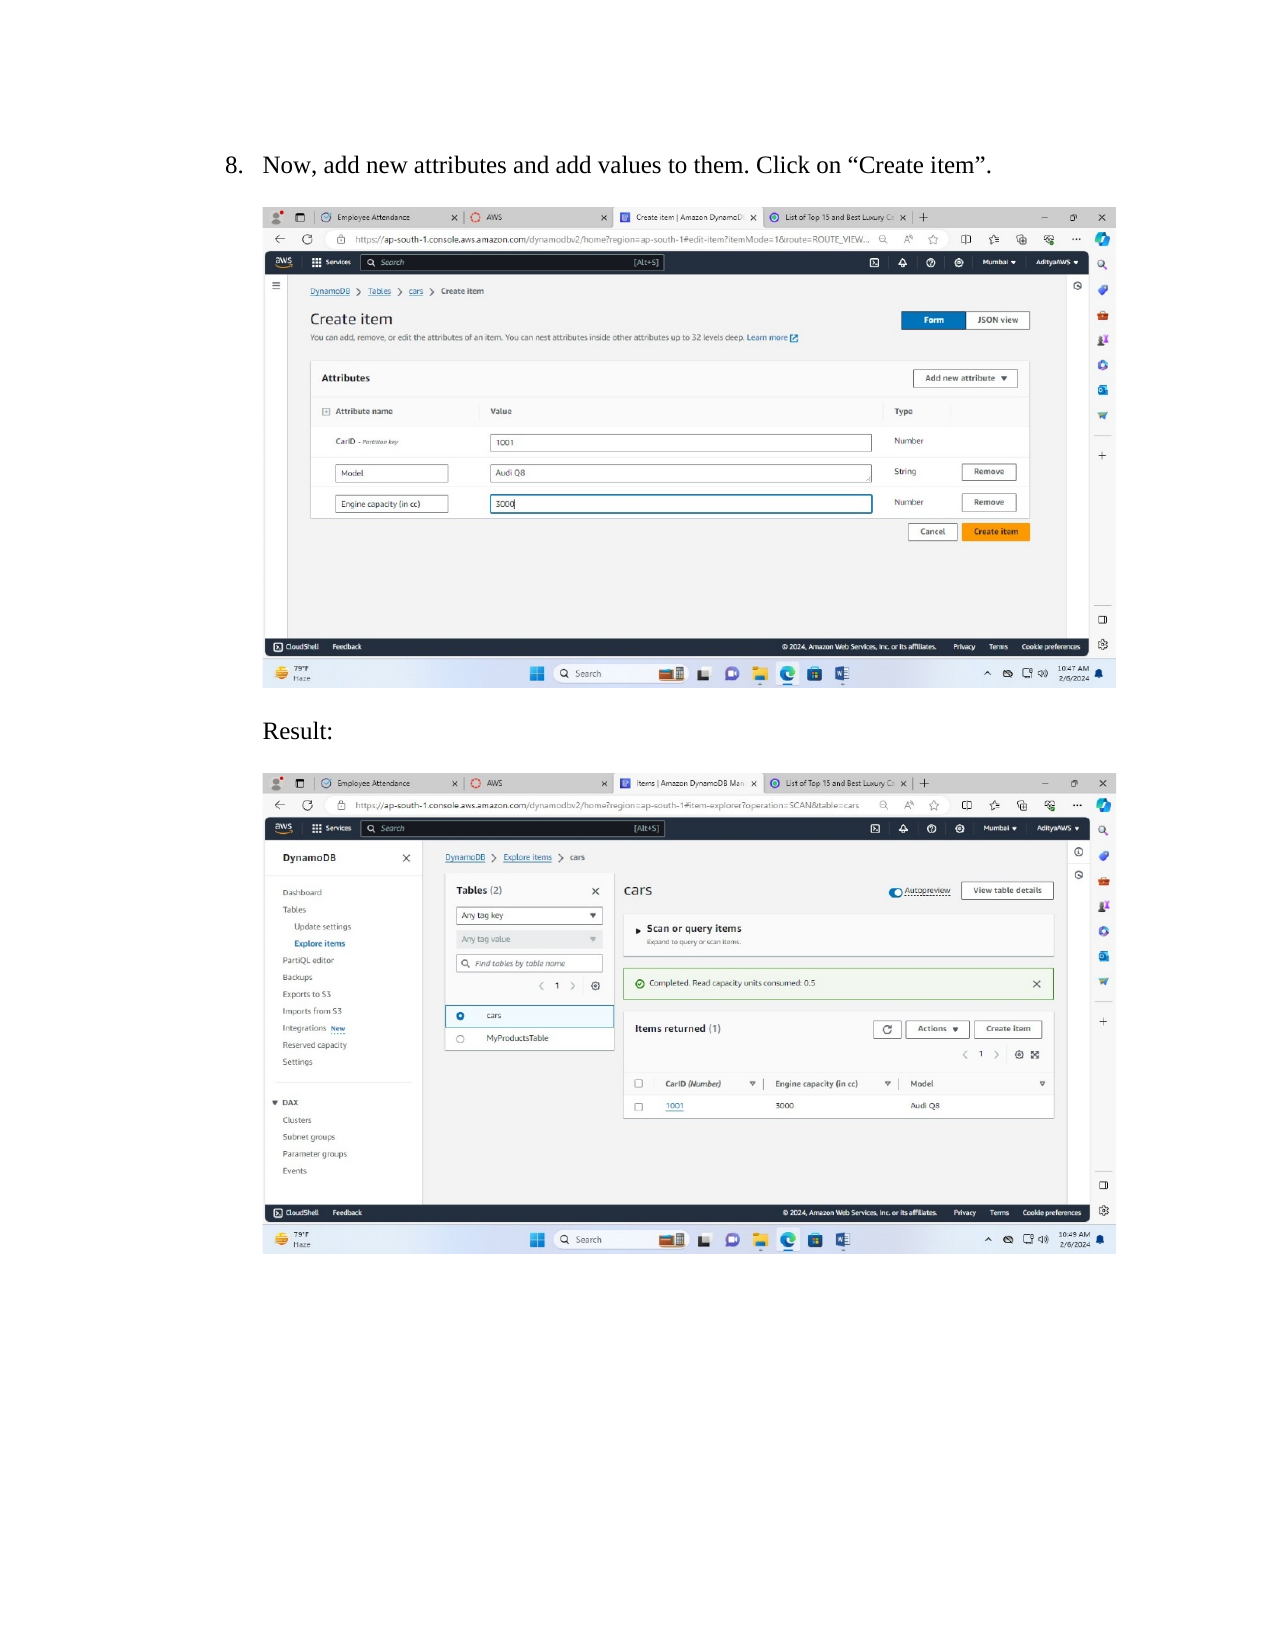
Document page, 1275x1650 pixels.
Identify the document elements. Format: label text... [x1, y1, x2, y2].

list Now, add new attributes and add values to them. Click on “Create item”. [225, 150, 1125, 179]
picture [262, 773, 1117, 1254]
list Result: [262, 716, 1125, 745]
picture [262, 207, 1116, 688]
